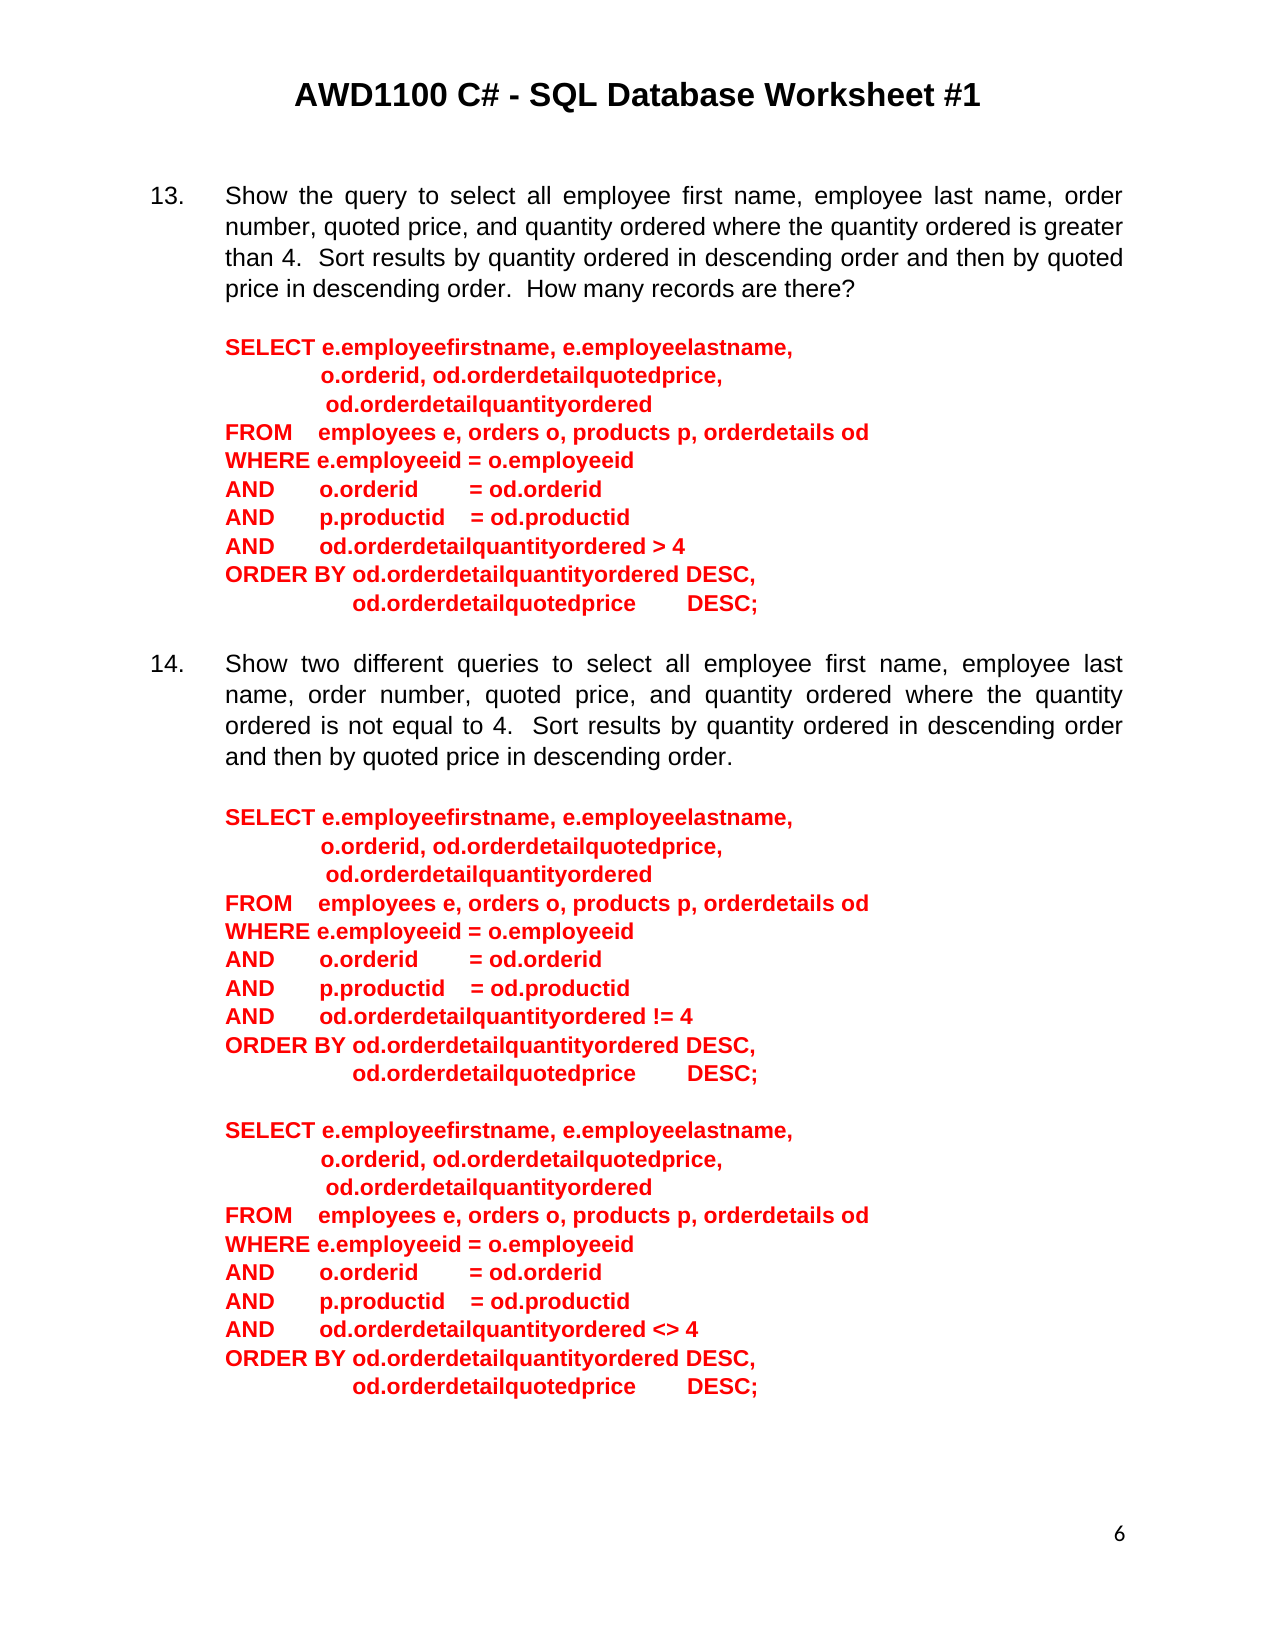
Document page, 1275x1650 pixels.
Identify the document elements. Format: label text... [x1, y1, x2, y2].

text o.orderid, od.orderdetailquotedprice, [225, 362, 1125, 388]
list Show two different queries to select all employee first name, employee last name, order number, quoted price, and quantity ordered where the quantity ordered is not equal to 4. Sort results by quantity ordered in descending order and then by quoted price in descending order. [150, 649, 1125, 771]
text AND o.orderid = od.orderid [225, 1259, 1125, 1286]
text AND od.orderdetailquantityordered <> 4 [225, 1316, 1125, 1342]
text AND od.orderdetailquantityordered > 4 [225, 533, 1125, 559]
text AND od.orderdetailquantityordered != 4 [225, 1003, 1125, 1030]
text FROM employees e, orders o, products p, orderdetails od [225, 419, 1125, 445]
text FROM employees e, orders o, products p, orderdetails od [225, 1202, 1125, 1229]
text WHERE e.employeeid = o.employeeid [225, 1231, 1125, 1257]
text od.orderdetailquotedprice DESC; [225, 1060, 1125, 1087]
text ORDER BY od.orderdetailquantityordered DESC, [225, 561, 1125, 587]
text od.orderdetailquantityordered [225, 1174, 1125, 1200]
text WHERE e.employeeid = o.employeeid [225, 447, 1125, 474]
text SELECT e.employeefirstname, e.employeelastname, [225, 334, 1125, 360]
text od.orderdetailquantityordered [225, 391, 1125, 417]
text AND p.productid = od.productid [225, 975, 1125, 1001]
text ORDER BY od.orderdetailquantityordered DESC, [225, 1344, 1125, 1371]
text AND o.orderid = od.orderid [225, 476, 1125, 502]
text WHERE e.employeeid = o.employeeid [225, 918, 1125, 944]
text FROM employees e, orders o, products p, orderdetails od [225, 889, 1125, 916]
text o.orderid, od.orderdetailquotedprice, [225, 1146, 1125, 1172]
text od.orderdetailquantityordered [225, 861, 1125, 887]
text od.orderdetailquotedprice DESC; [225, 589, 1125, 616]
text SELECT e.employeefirstname, e.employeelastname, [225, 1117, 1125, 1143]
text AND p.productid = od.productid [225, 1288, 1125, 1314]
text SELECT e.employeefirstname, e.employeelastname, [225, 804, 1125, 831]
text od.orderdetailquotedprice DESC; [225, 1373, 1125, 1399]
text AND o.orderid = od.orderid [225, 946, 1125, 973]
text o.orderid, od.orderdetailquotedprice, [225, 833, 1125, 859]
text AND p.productid = od.productid [225, 504, 1125, 531]
list Show the query to select all employee first name, employee last name, order number, quoted price, and quantity ordered where the quantity ordered is greater than 4. Sort results by quantity ordered in descending order and then by quoted price in descending order. How many records are there? [150, 181, 1125, 303]
text ORDER BY od.orderdetailquantityordered DESC, [225, 1032, 1125, 1058]
